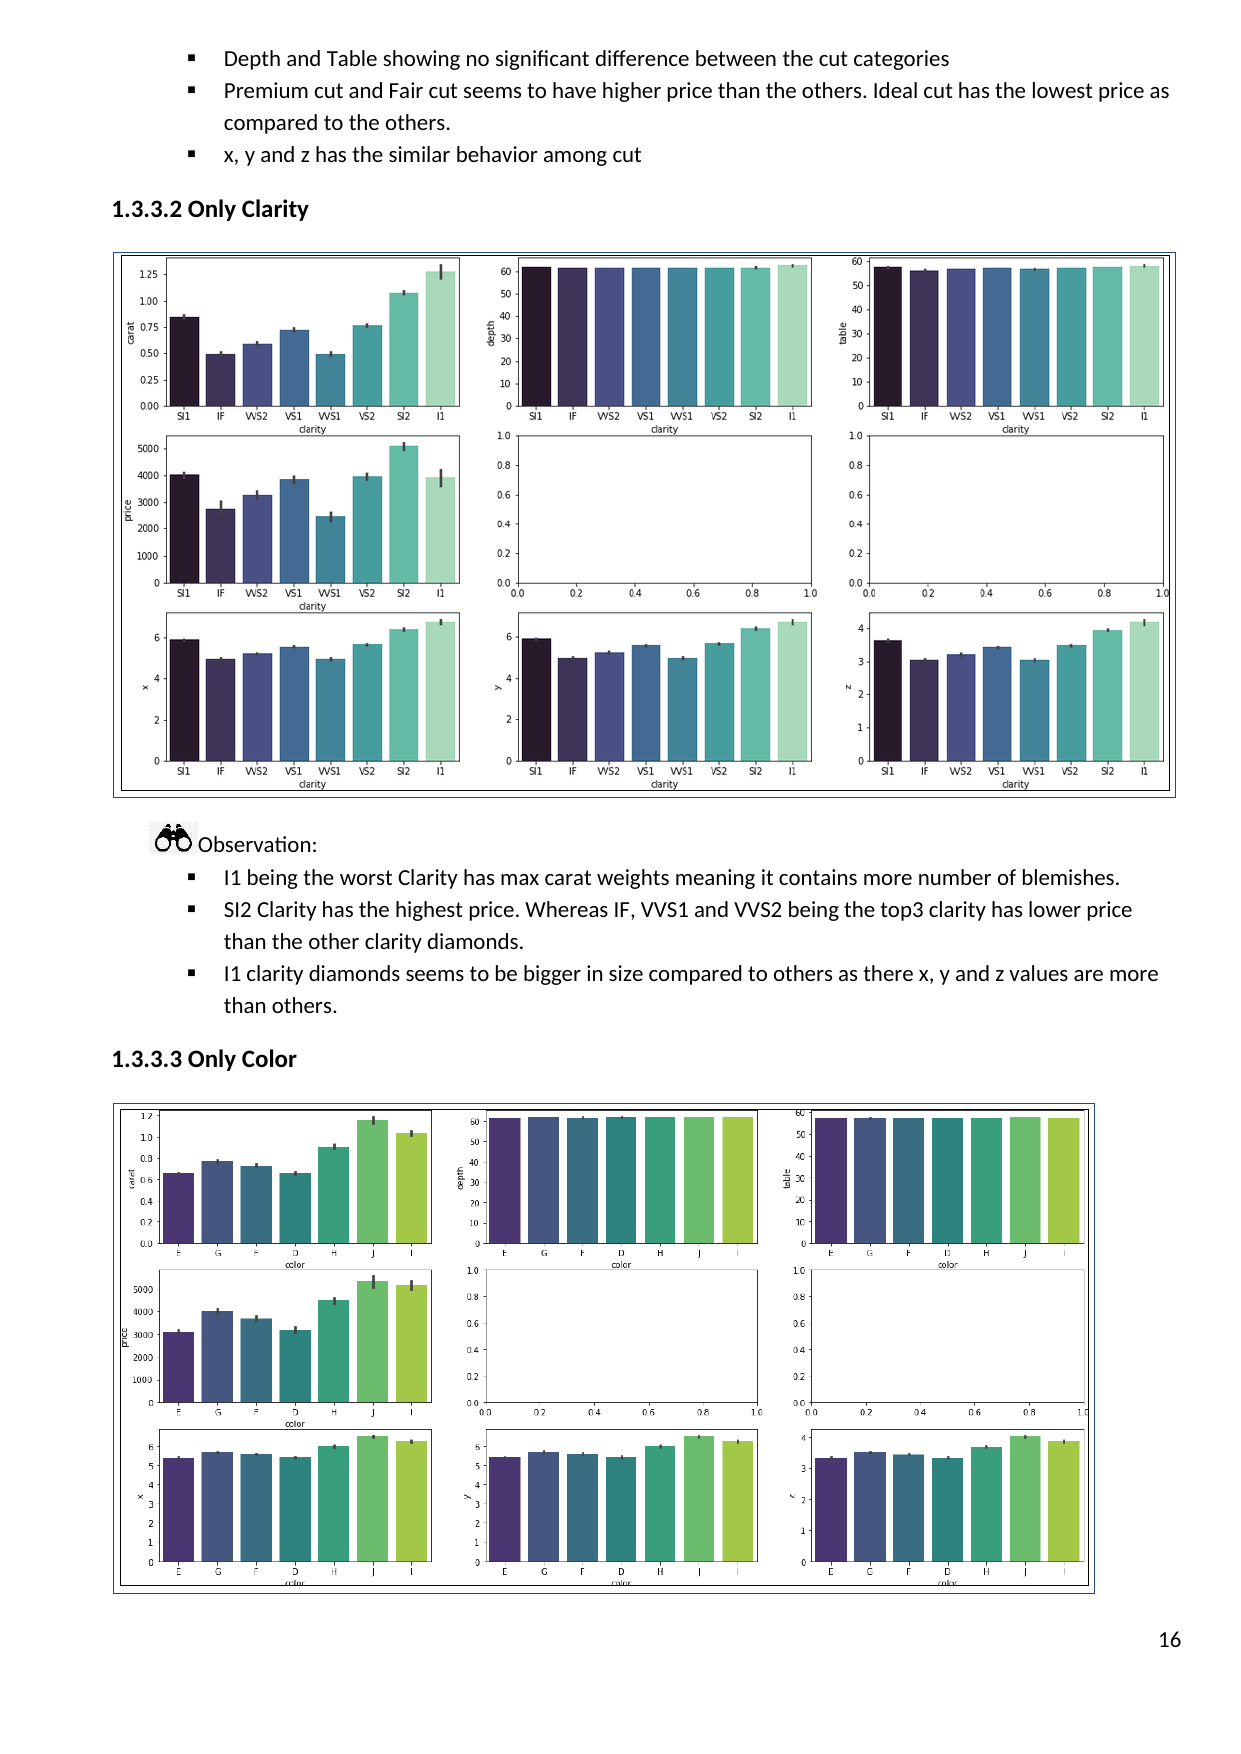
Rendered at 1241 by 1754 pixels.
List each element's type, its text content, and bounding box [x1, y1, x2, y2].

list I1 being the worst Clarity has max carat weights meaning it contains more number of blemishes. [186, 863, 1196, 891]
list SI2 Clarity has the highest price. Whereas IF, VVS1 and VVS2 being the top3 clarity has lower price than the other clarity diamonds. [186, 895, 1135, 955]
list Premium cut and Fair cut seems to have higher price than the others. Ideal cut has the lowest price as compared to the others. [186, 76, 1172, 136]
list x, y and z has the similar behavior among cut [186, 140, 1196, 168]
picture [122, 256, 1169, 790]
picture [121, 1110, 1088, 1585]
list I1 clarity diamonds seems to be bigger in size compared to others as there x, y and z values are more than others. [186, 959, 1161, 1019]
subtitle Only Color [111, 1043, 1196, 1074]
subtitle Only Clarity [111, 193, 1196, 223]
list Depth and Table showing no significant difference between the cut categories [186, 44, 1196, 72]
picture [148, 821, 198, 854]
